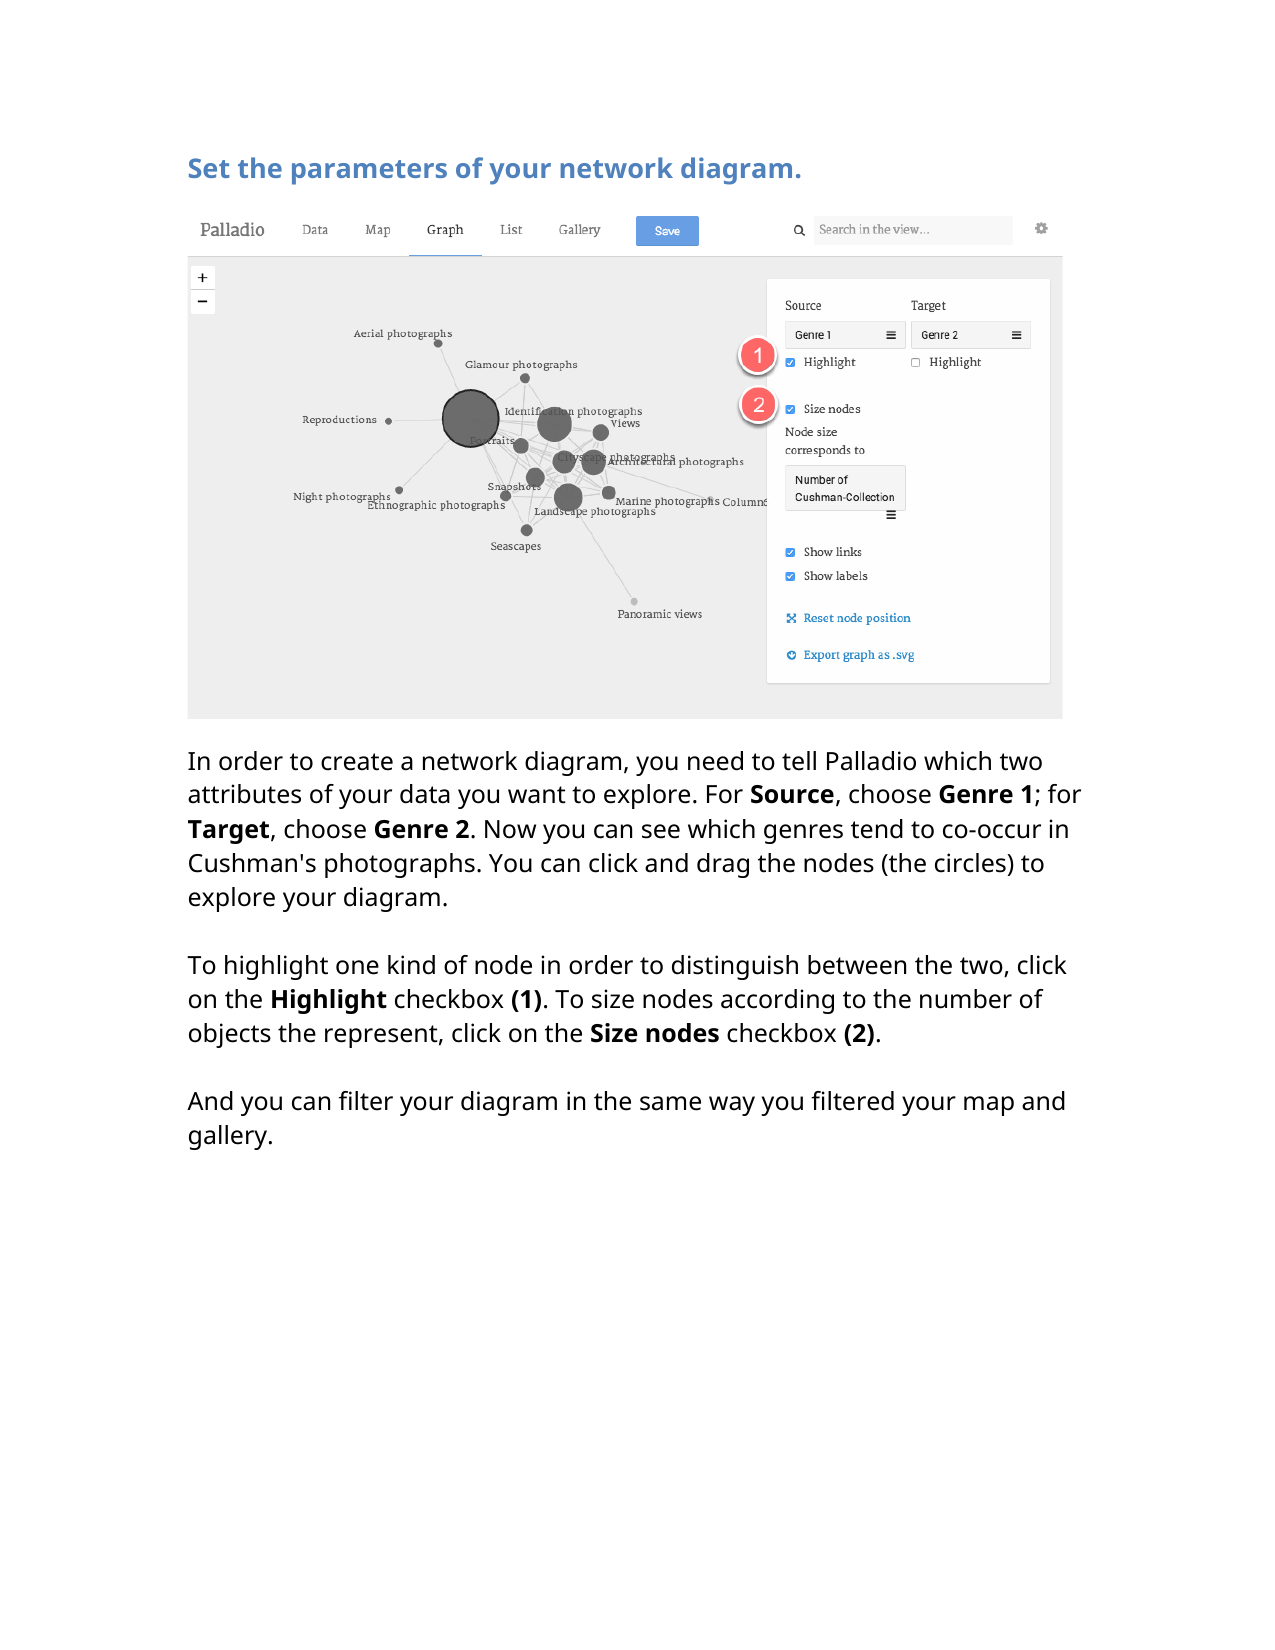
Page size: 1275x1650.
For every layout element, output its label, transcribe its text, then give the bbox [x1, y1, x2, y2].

text In order to create a network diagram, you need to tell Palladio which two attributes of your data you want to explore. For Source, choose Genre 1; for Target, choose Genre 2. Now you can see which genres tend to co-occur in Cushman's photographs. You can click and drag the nodes (the circles) to explore your diagram. [187, 743, 1087, 913]
text To highlight one kind of node in order to distinguish between the two, click on the Highlight checkbox (1). To size nodes according to the number of objects the represent, click on the Size nodes checkbox (2). [187, 947, 1087, 1050]
text And you can filter your diagram in the same way you filtered your map and gallery. [187, 1084, 1087, 1152]
subtitle Set the parameters of your network diagram. [187, 150, 1087, 187]
picture [187, 211, 1063, 719]
